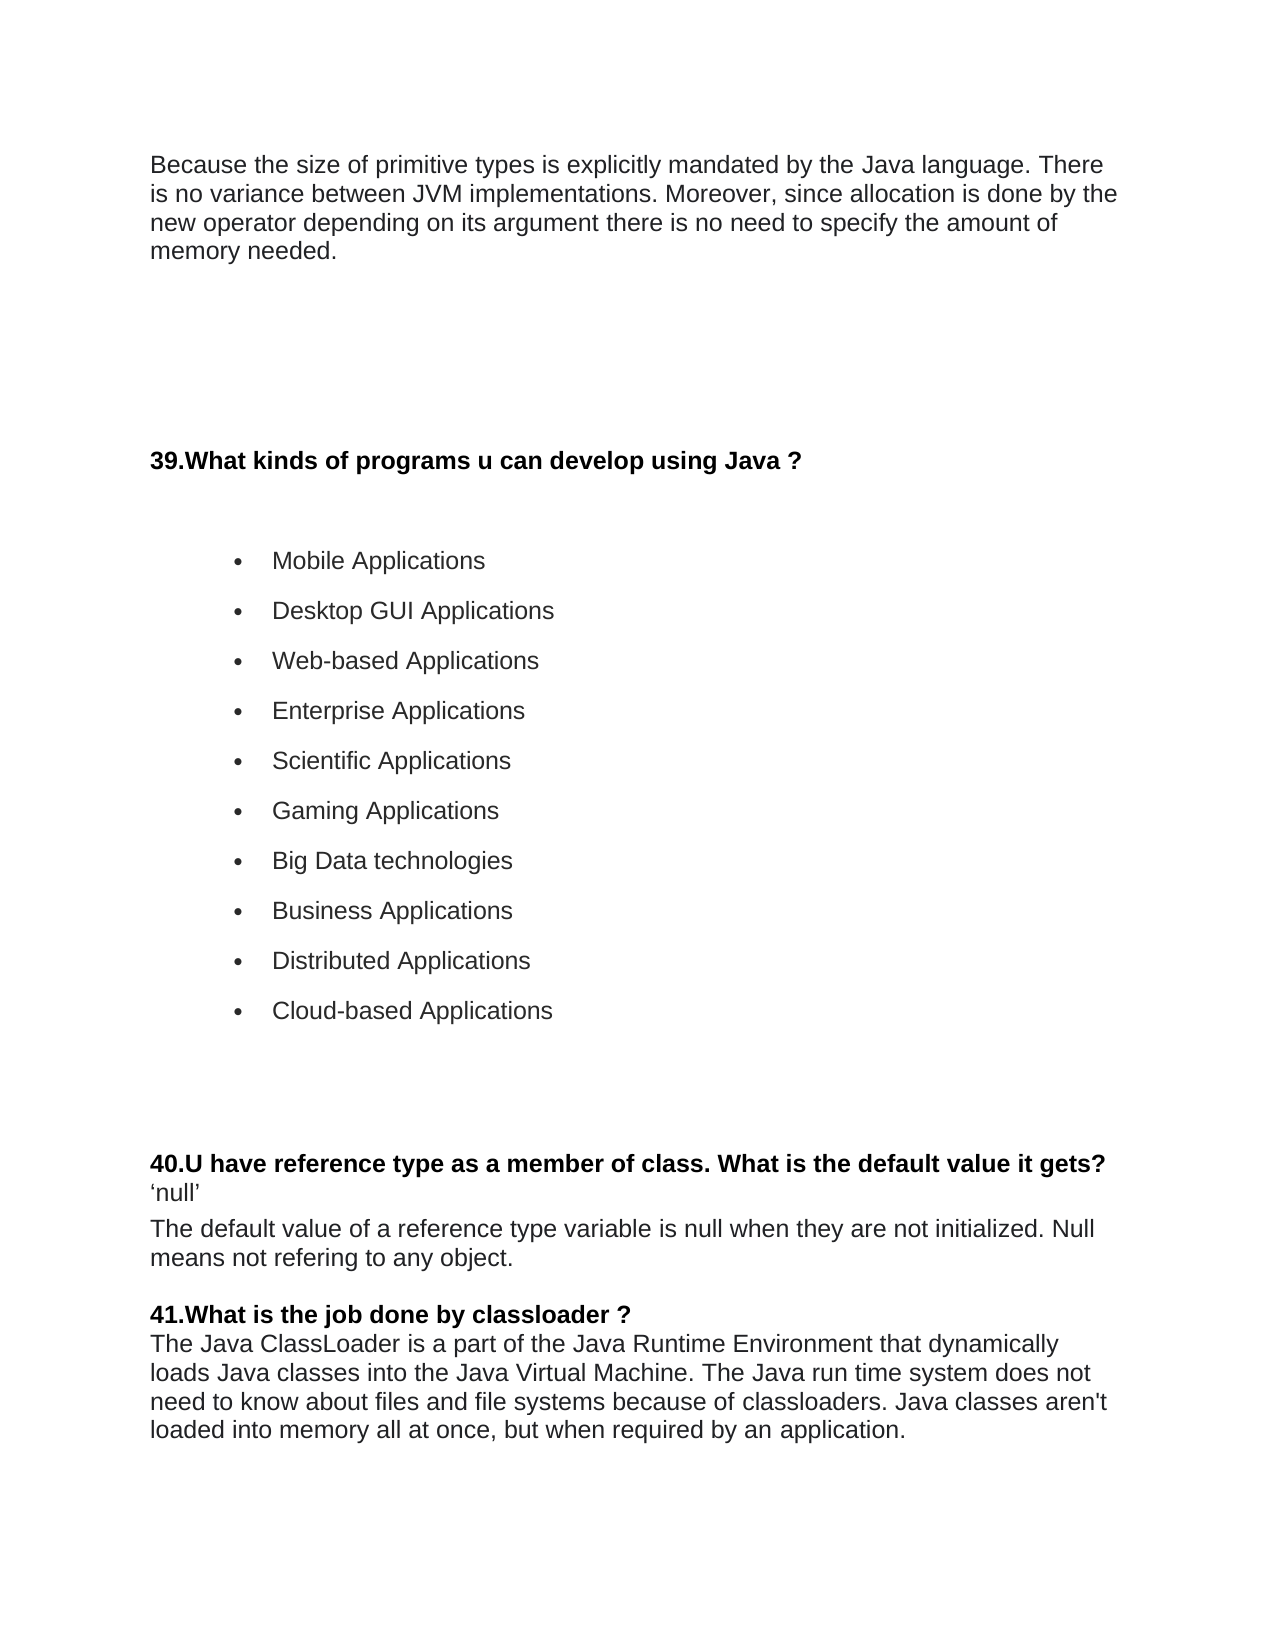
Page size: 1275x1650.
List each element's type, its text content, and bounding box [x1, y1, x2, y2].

list Scientific Applications [234, 725, 1125, 775]
text The Java ClassLoader is a part of the Java Runtime Environment that dynamically loads Java classes into the Java Virtual Machine. The Java run time system does not need to know about files and file systems because of classloaders. Java classes aren't loaded into memory all at once, but when required by an application. [906, 1329, 1125, 1444]
text ‘null’ [150, 1177, 1125, 1206]
list Mobile Applications [234, 525, 1125, 575]
list Distributed Applications [234, 925, 1125, 975]
text 40.U have reference type as a member of class. What is the default value it gets? [150, 1127, 1125, 1177]
text 41.What is the job done by classloader ? [150, 1300, 1125, 1329]
list Cloud-based Applications [234, 975, 1125, 1025]
list Web-based Applications [234, 625, 1125, 675]
text 39.What kinds of programs u can develop using Java ? [150, 446, 1125, 475]
list Big Data technologies [234, 825, 1125, 875]
text The default value of a reference type variable is null when they are not initialized. Null means not refering to any object. [150, 1214, 1125, 1272]
list Desktop GUI Applications [234, 575, 1125, 625]
text Because the size of primitive types is explicitly mandated by the Java language. There is no variance between JVM implementations. Moreover, since allocation is done by the new operator depending on its argument there is no need to specify the amount of memory needed. [150, 150, 1125, 265]
list Gaming Applications [234, 775, 1125, 825]
list Enterprise Applications [234, 675, 1125, 725]
list Business Applications [234, 875, 1125, 925]
